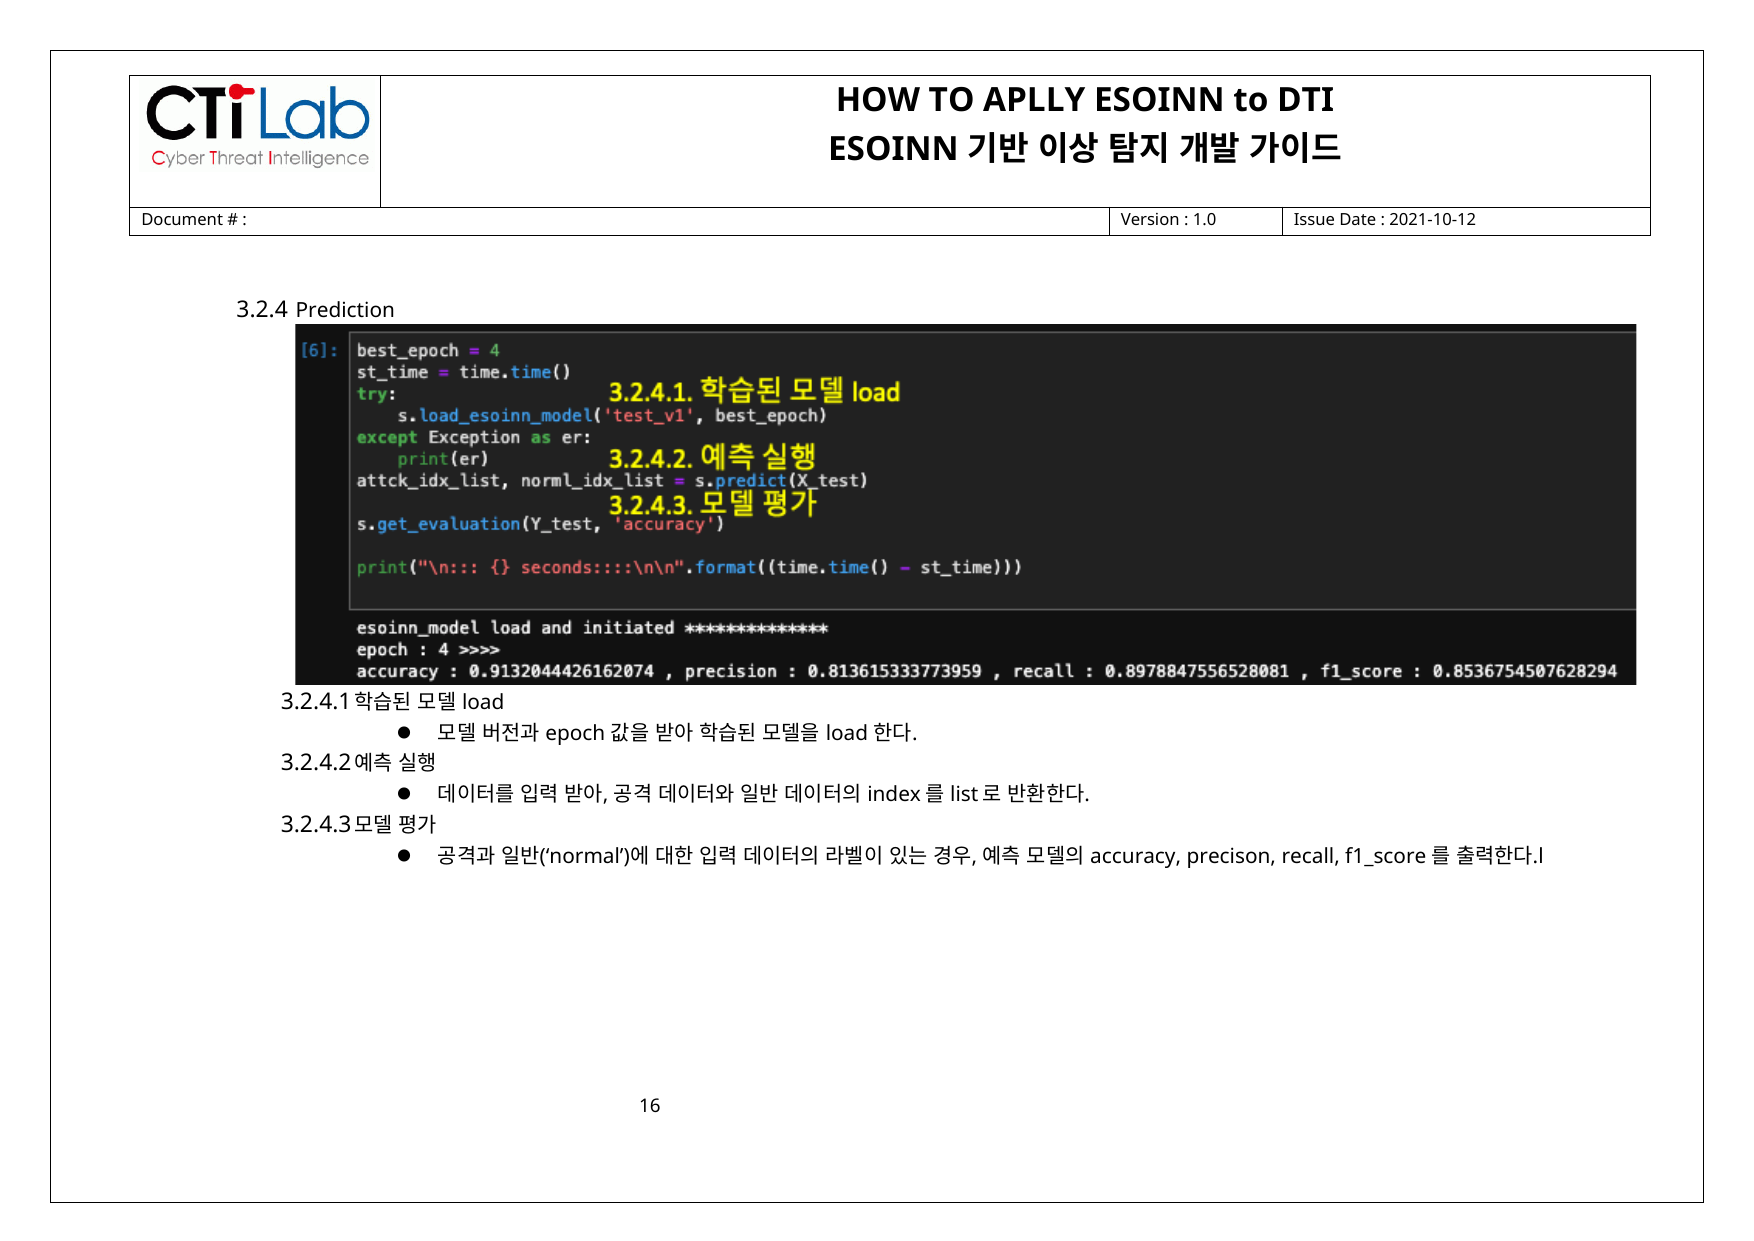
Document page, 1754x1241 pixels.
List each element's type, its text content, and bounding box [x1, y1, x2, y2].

list 모델 평가 [281, 808, 1606, 839]
list 공격과 일반(‘normal’)에 대한 입력 데이터의 라벨이 있는 경우, 예측 모델의 accuracy, precison, recall, f1_score를 출력한다.l [396, 839, 1606, 869]
list 학습된 모델 load [281, 685, 1606, 716]
list Prediction [236, 293, 1606, 324]
list 데이터를 입력 받아, 공격 데이터와 일반 데이터의 index를 list로 반환한다. [396, 777, 1606, 808]
picture [295, 324, 1637, 685]
list 예측 실행 [281, 746, 1606, 777]
picture [138, 78, 375, 172]
list 모델 버전과 epoch 값을 받아 학습된 모델을 load 한다. [396, 716, 1606, 746]
